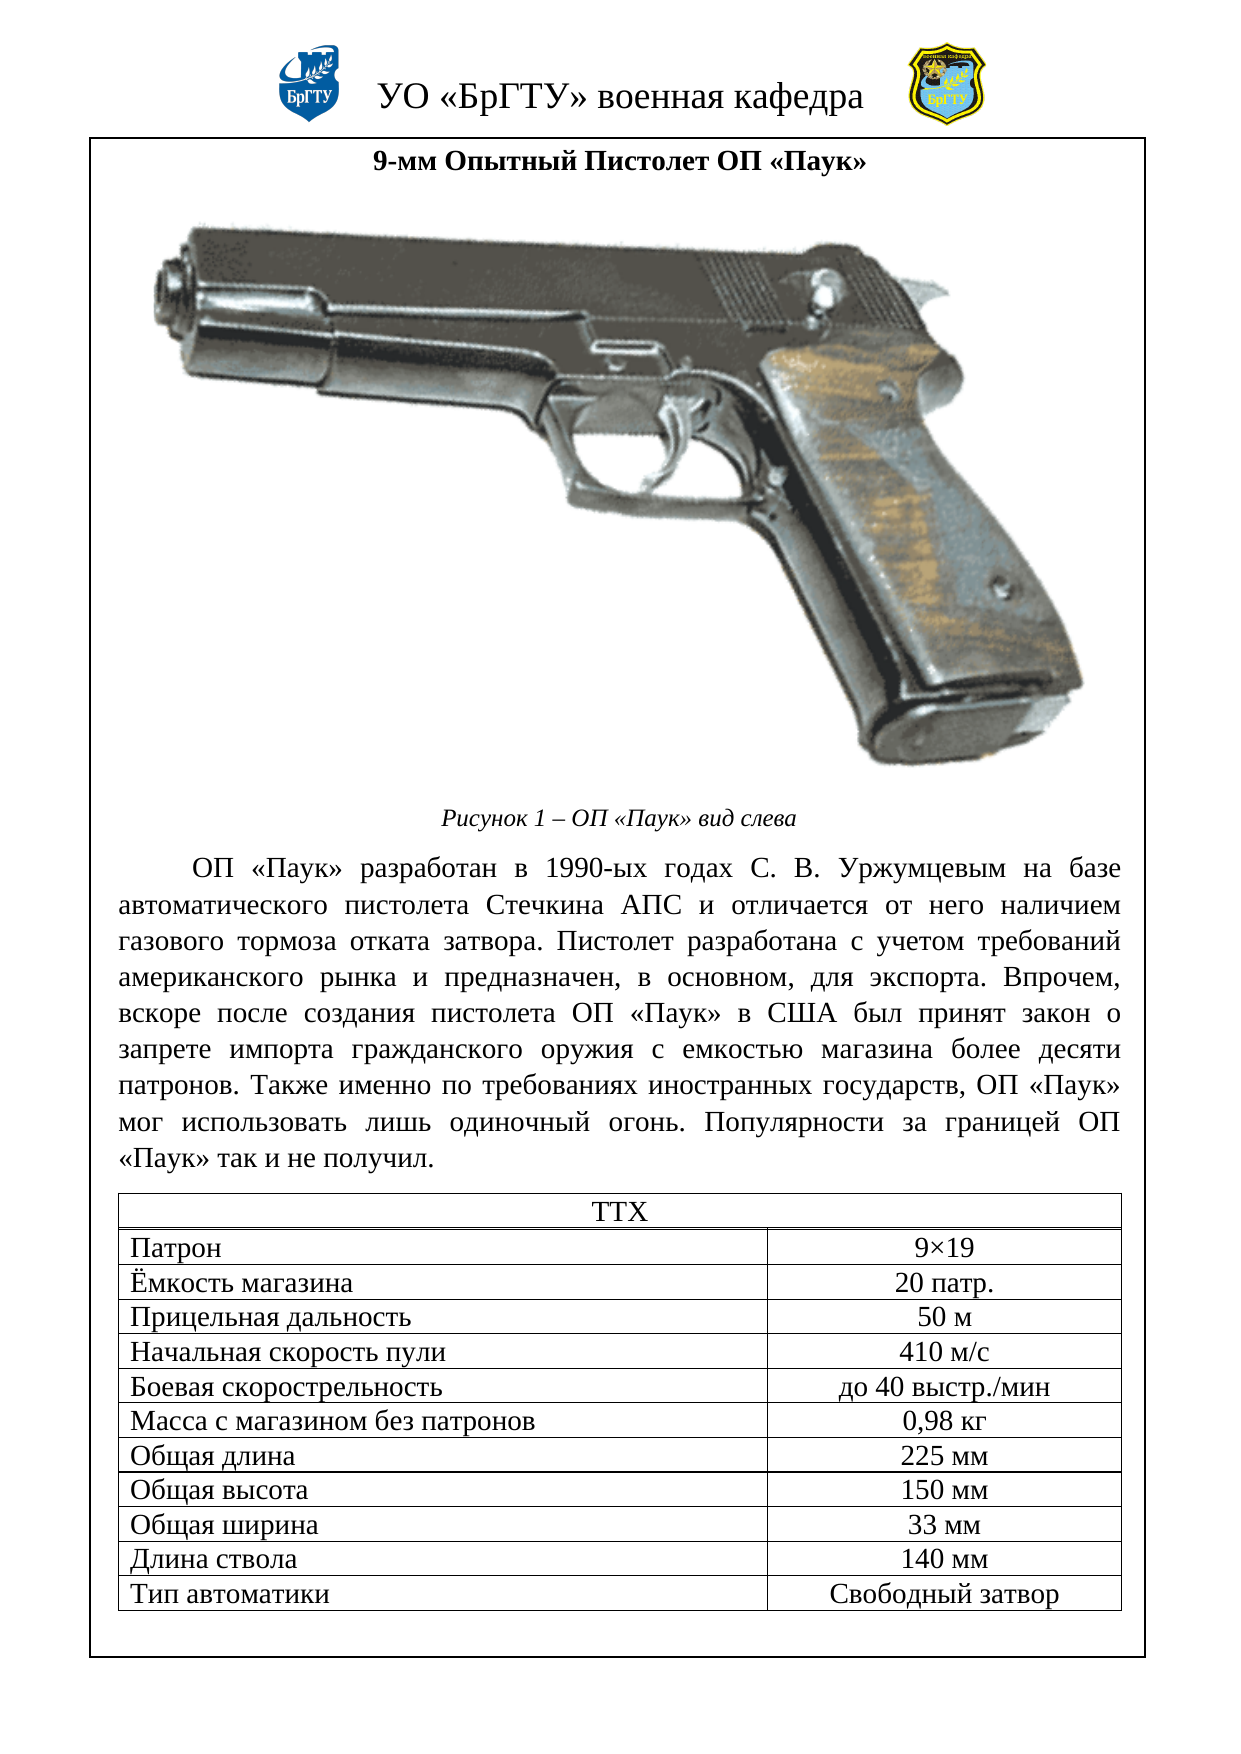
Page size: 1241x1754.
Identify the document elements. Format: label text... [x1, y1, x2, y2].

table_cell до 40 выстр./мин [768, 1369, 1121, 1402]
picture [270, 44, 348, 123]
table_cell Ёмкость магазина [119, 1265, 767, 1298]
table_header ТТХ [119, 1194, 1121, 1227]
table_cell Общая длина [119, 1438, 767, 1471]
table_cell 150 мм [768, 1473, 1121, 1506]
table_cell Тип автоматики [119, 1576, 767, 1610]
table_cell 0,98 кг [768, 1403, 1121, 1437]
table_cell Прицельная дальность [119, 1300, 767, 1333]
text ОП «Паук» разработан в 1990-ых годах С. В. Уржумцевым на базе автоматического пистолета Стечкина АПС и отличается от него наличием газового тормоза отката затвора. Пистолет разработана с учетом требований американского рынка и предназначен, в основном, для экспорта. Впрочем, вскоре после создания пистолета ОП «Паук» в США был принят закон о запрете импорта гражданского оружия с емкостью магазина более десяти патронов. Также именно по требованиях иностранных государств, ОП «Паук» мог использовать лишь одиночный огонь. Популярности за границей ОП «Паук» так и не получил. [118, 851, 1122, 1173]
table_cell 140 мм [768, 1542, 1121, 1575]
table_cell 225 мм [768, 1438, 1121, 1471]
table_cell 50 м [768, 1300, 1121, 1333]
text 9-мм Опытный Пистолет ОП «Паук» [118, 143, 1122, 177]
table_cell 33 мм [768, 1507, 1121, 1541]
table_cell Боевая скорострельность [119, 1369, 767, 1402]
table_cell Свободный затвор [768, 1576, 1121, 1610]
picture [153, 196, 1087, 784]
table_cell Длина ствола [119, 1542, 767, 1575]
table_cell 20 патр. [768, 1265, 1121, 1298]
picture [907, 42, 987, 126]
table_cell 9×19 [768, 1230, 1121, 1264]
table_cell Общая ширина [119, 1507, 767, 1541]
table_cell Начальная скорость пули [119, 1334, 767, 1368]
text Рисунок 1 – ОП «Паук» вид слева [118, 803, 1122, 832]
table_cell Патрон [119, 1230, 767, 1264]
table_cell Общая высота [119, 1473, 767, 1506]
table_cell 410 м/с [768, 1334, 1121, 1368]
table_cell Масса с магазином без патронов [119, 1403, 767, 1437]
